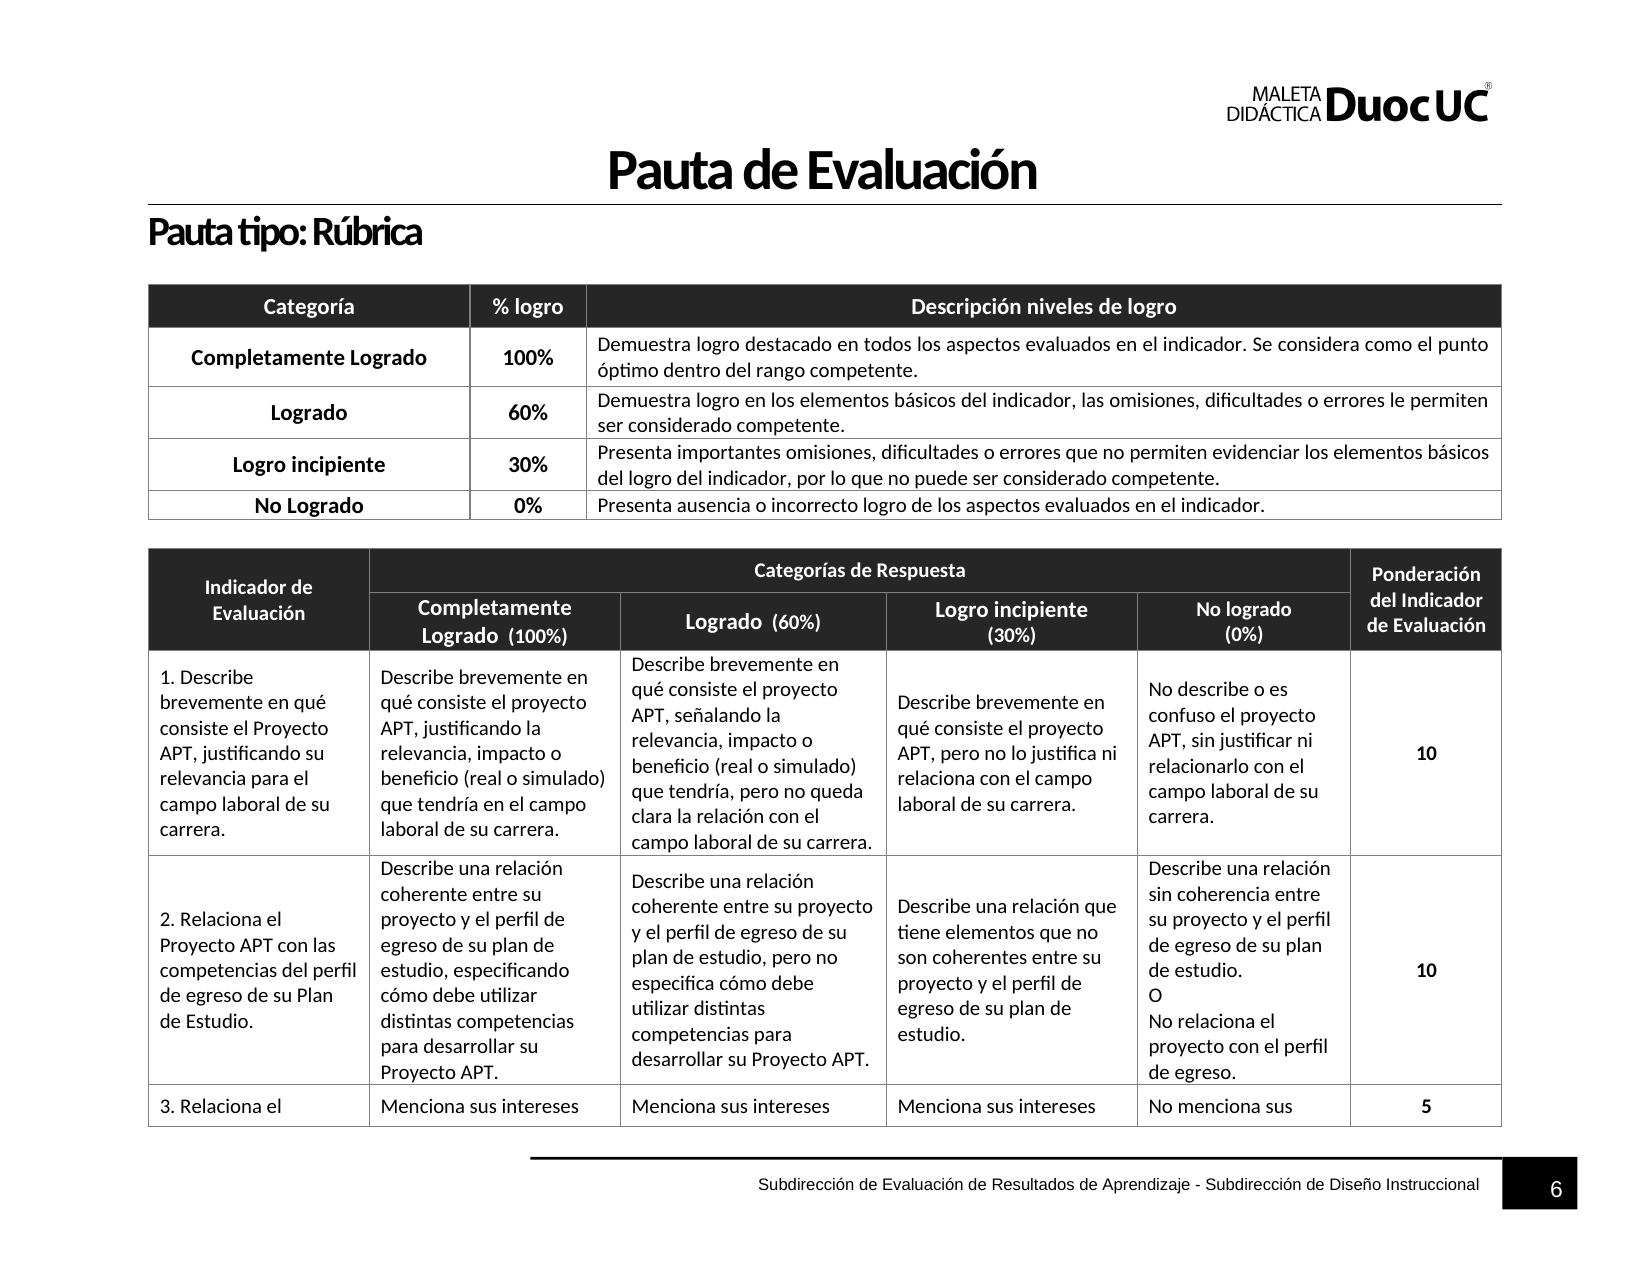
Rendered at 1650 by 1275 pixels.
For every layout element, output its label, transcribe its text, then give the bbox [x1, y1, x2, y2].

table_header Descripción niveles de logro [587, 285, 1501, 327]
table_cell Describe brevemente en qué consiste el proyecto APT, justificando la relevancia, impacto o beneficio (real o simulado) que tendría en el campo laboral de su carrera. [370, 651, 620, 854]
picture [1218, 73, 1503, 131]
table_cell Describe brevemente en qué consiste el proyecto APT, pero no lo justifica ni relaciona con el campo laboral de su carrera. [887, 651, 1137, 854]
text Pauta tipo: Rúbrica [148, 205, 1502, 256]
table_cell Describe una relación coherente entre su proyecto y el perfil de egreso de su plan de estudio, especificando cómo debe utilizar distintas competencias para desarrollar su Proyecto APT. [370, 856, 620, 1084]
table_cell No Logrado [149, 491, 469, 519]
table_cell 10 [1351, 651, 1501, 854]
table_cell Logro incipiente (30%) [887, 593, 1137, 650]
table_cell Logrado (60%) [621, 593, 886, 650]
table_cell Completamente Logrado [149, 328, 469, 386]
table_header % logro [471, 285, 586, 327]
table_cell 0% [471, 491, 586, 519]
table_cell Logrado [149, 387, 469, 438]
table_header Indicador de Evaluación [149, 549, 369, 650]
table_cell 30% [471, 439, 586, 490]
table_cell No logrado (0%) [1138, 593, 1350, 650]
table_cell No describe o es confuso el proyecto APT, sin justificar ni relacionarlo con el campo laboral de su carrera. [1138, 651, 1350, 854]
table_cell Presenta importantes omisiones, dificultades o errores que no permiten evidenciar los elementos básicos del logro del indicador, por lo que no puede ser considerado competente. [587, 439, 1501, 490]
table_cell Menciona sus intereses profesionales, pero no queda completamente clara su conexión con el proyecto. [621, 1085, 886, 1126]
table_cell 10 [1351, 856, 1501, 1084]
table_header Categoría [149, 285, 469, 327]
table_cell 5 [1351, 1085, 1501, 1126]
table_cell Describe una relación coherente entre su proyecto y el perfil de egreso de su plan de estudio, pero no especifica cómo debe utilizar distintas competencias para desarrollar su Proyecto APT. [621, 856, 886, 1084]
text Pauta de Evaluación [148, 133, 1502, 204]
table_cell Describe brevemente en qué consiste el proyecto APT, señalando la relevancia, impacto o beneficio (real o simulado) que tendría, pero no queda clara la relación con el campo laboral de su carrera. [621, 651, 886, 854]
table_header Ponderación del Indicador de Evaluación [1351, 549, 1501, 650]
table_cell Demuestra logro en los elementos básicos del indicador, las omisiones, dificultades o errores le permiten ser considerado competente. [587, 387, 1501, 438]
table_cell 100% [471, 328, 586, 386]
table_cell Presenta ausencia o incorrecto logro de los aspectos evaluados en el indicador. [587, 491, 1501, 519]
table_cell Demuestra logro destacado en todos los aspectos evaluados en el indicador. Se considera como el punto óptimo dentro del rango competente. [587, 328, 1501, 386]
table_cell 1. Describe brevemente en qué consiste el Proyecto APT, justificando su relevancia para el campo laboral de su carrera. [149, 651, 369, 854]
table_cell Menciona sus intereses profesionales sin conectarlos con el proyecto. [887, 1085, 1137, 1126]
table_cell Menciona sus intereses profesionales y explica con claridad cómo estos se ven reflejados en su proyecto. [370, 1085, 620, 1126]
table_cell Describe una relación sin coherencia entre su proyecto y el perfil de egreso de su plan de estudio. O No relaciona el proyecto con el perfil de egreso. [1138, 856, 1350, 1084]
table_cell Completamente Logrado (100%) [370, 593, 620, 650]
table_cell 60% [471, 387, 586, 438]
table_cell No menciona sus intereses profesionales. [1138, 1085, 1350, 1126]
table_header Categorías de Respuesta [370, 549, 1350, 592]
table_cell Describe una relación que tiene elementos que no son coherentes entre su proyecto y el perfil de egreso de su plan de estudio. [887, 856, 1137, 1084]
table_cell 2. Relaciona el Proyecto APT con las competencias del perfil de egreso de su Plan de Estudio. [149, 856, 369, 1084]
table_cell 3. Relaciona el Proyecto APT con sus intereses profesionales. [149, 1085, 369, 1126]
table_cell Logro incipiente [149, 439, 469, 490]
